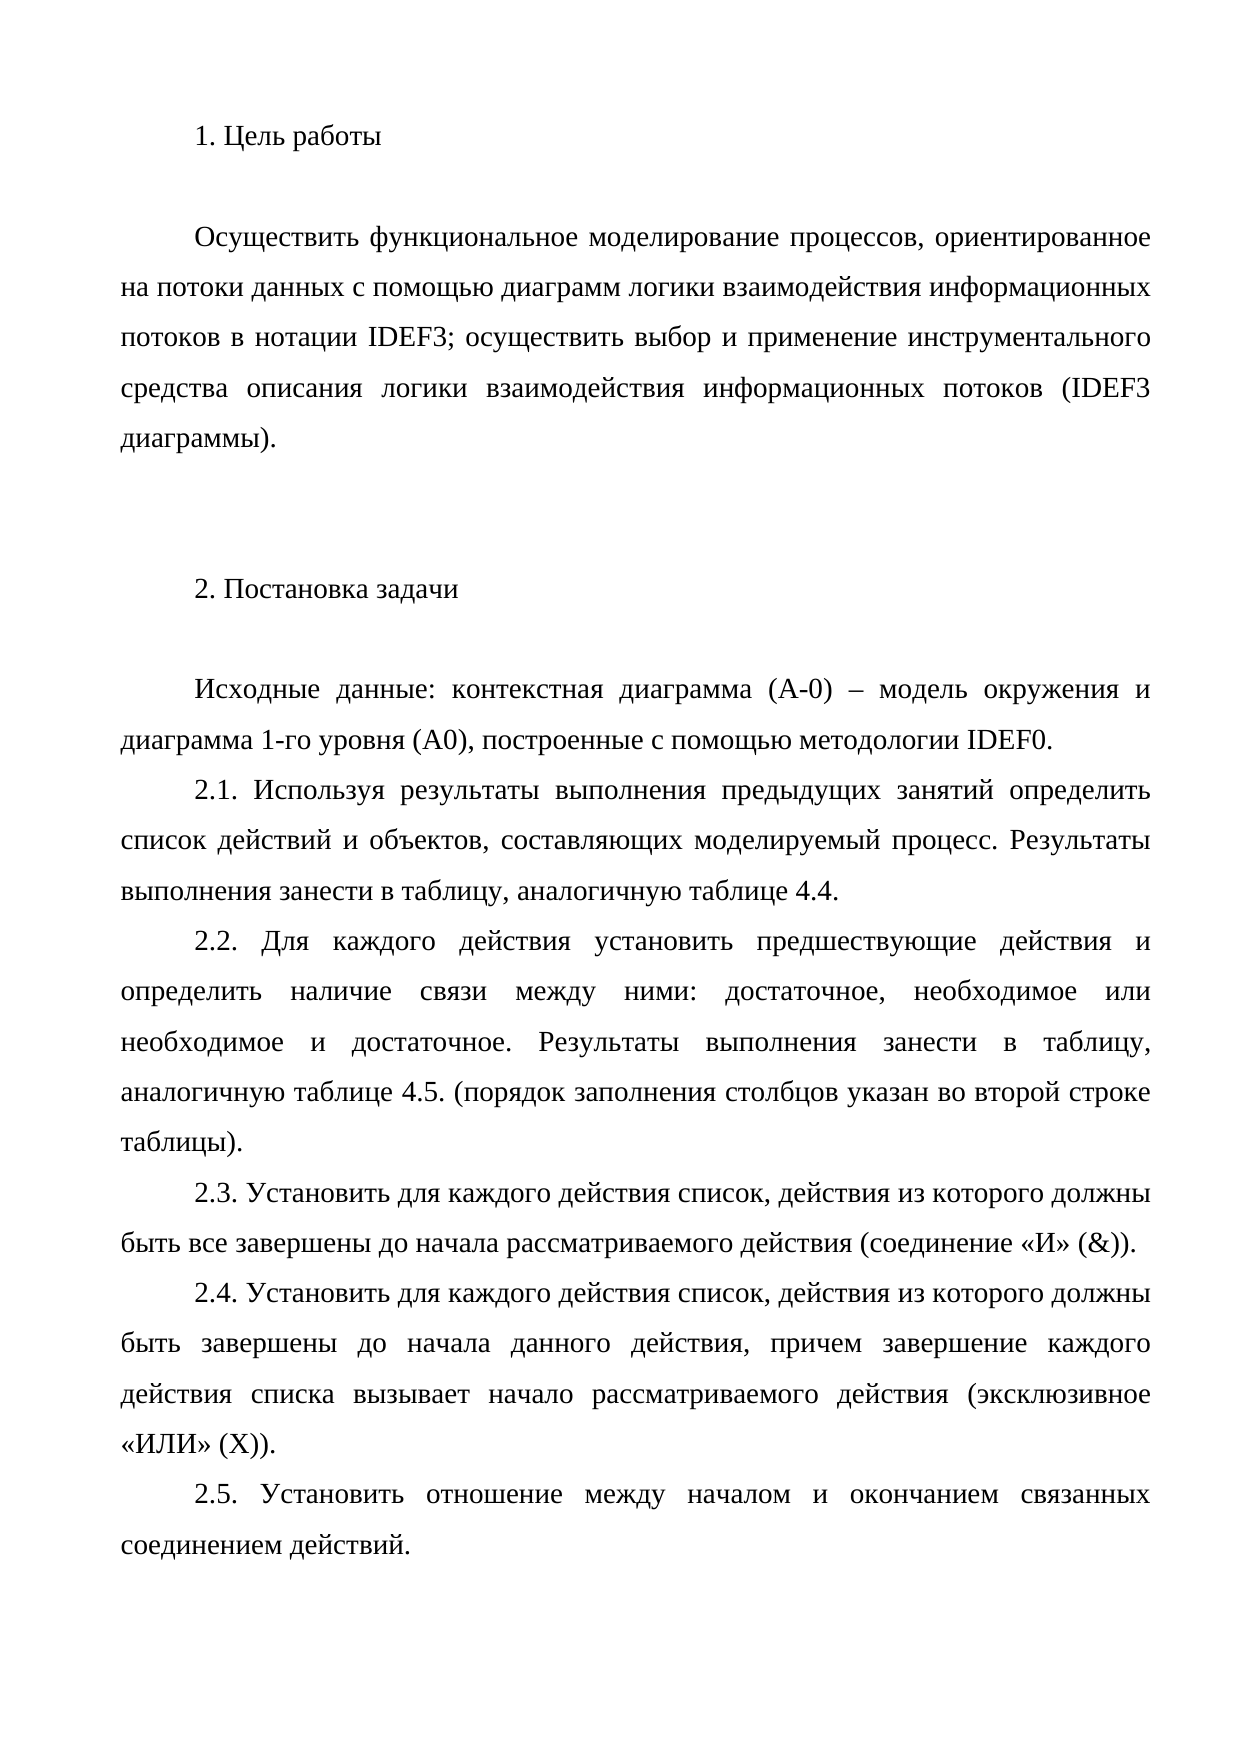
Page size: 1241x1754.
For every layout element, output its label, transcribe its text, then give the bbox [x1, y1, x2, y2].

text 2.3. Установить для каждого действия список, действия из которого должны быть все завершены до начала рассматриваемого действия (соединение «И» (&)). [120, 1175, 1152, 1258]
text Исходные данные: контекстная диаграмма (А-0) – модель окружения и диаграмма 1-го уровня (А0), построенные с помощью методологии IDEF0. [120, 672, 1152, 755]
text 2.4. Установить для каждого действия список, действия из которого должны быть завершены до начала данного действия, причем завершение каждого действия списка вызывает начало рассматриваемого действия (эксклюзивное «ИЛИ» (X)). [120, 1275, 1152, 1460]
text 2.2. Для каждого действия установить предшествующие действия и определить наличие связи между ними: достаточное, необходимое или необходимое и достаточное. Результаты выполнения занести в таблицу, аналогичную таблице 4.5. (порядок заполнения столбцов указан во второй строке таблицы). [120, 923, 1152, 1158]
text 2.1. Используя результаты выполнения предыдущих занятий определить список действий и объектов, составляющих моделируемый процесс. Результаты выполнения занести в таблицу, аналогичную таблице 4.4. [120, 772, 1152, 906]
text 1. Цель работы [120, 118, 1152, 152]
text 2. Постановка задачи [120, 571, 1152, 604]
text 2.5. Установить отношение между началом и окончанием связанных соединением действий. [120, 1477, 1152, 1560]
text Осуществить функциональное моделирование процессов, ориентированное на потоки данных с помощью диаграмм логики взаимодействия информационных потоков в нотации IDEF3; осуществить выбор и применение инструментального средства описания логики взаимодействия информационных потоков (IDEF3 диаграммы). [120, 219, 1152, 453]
